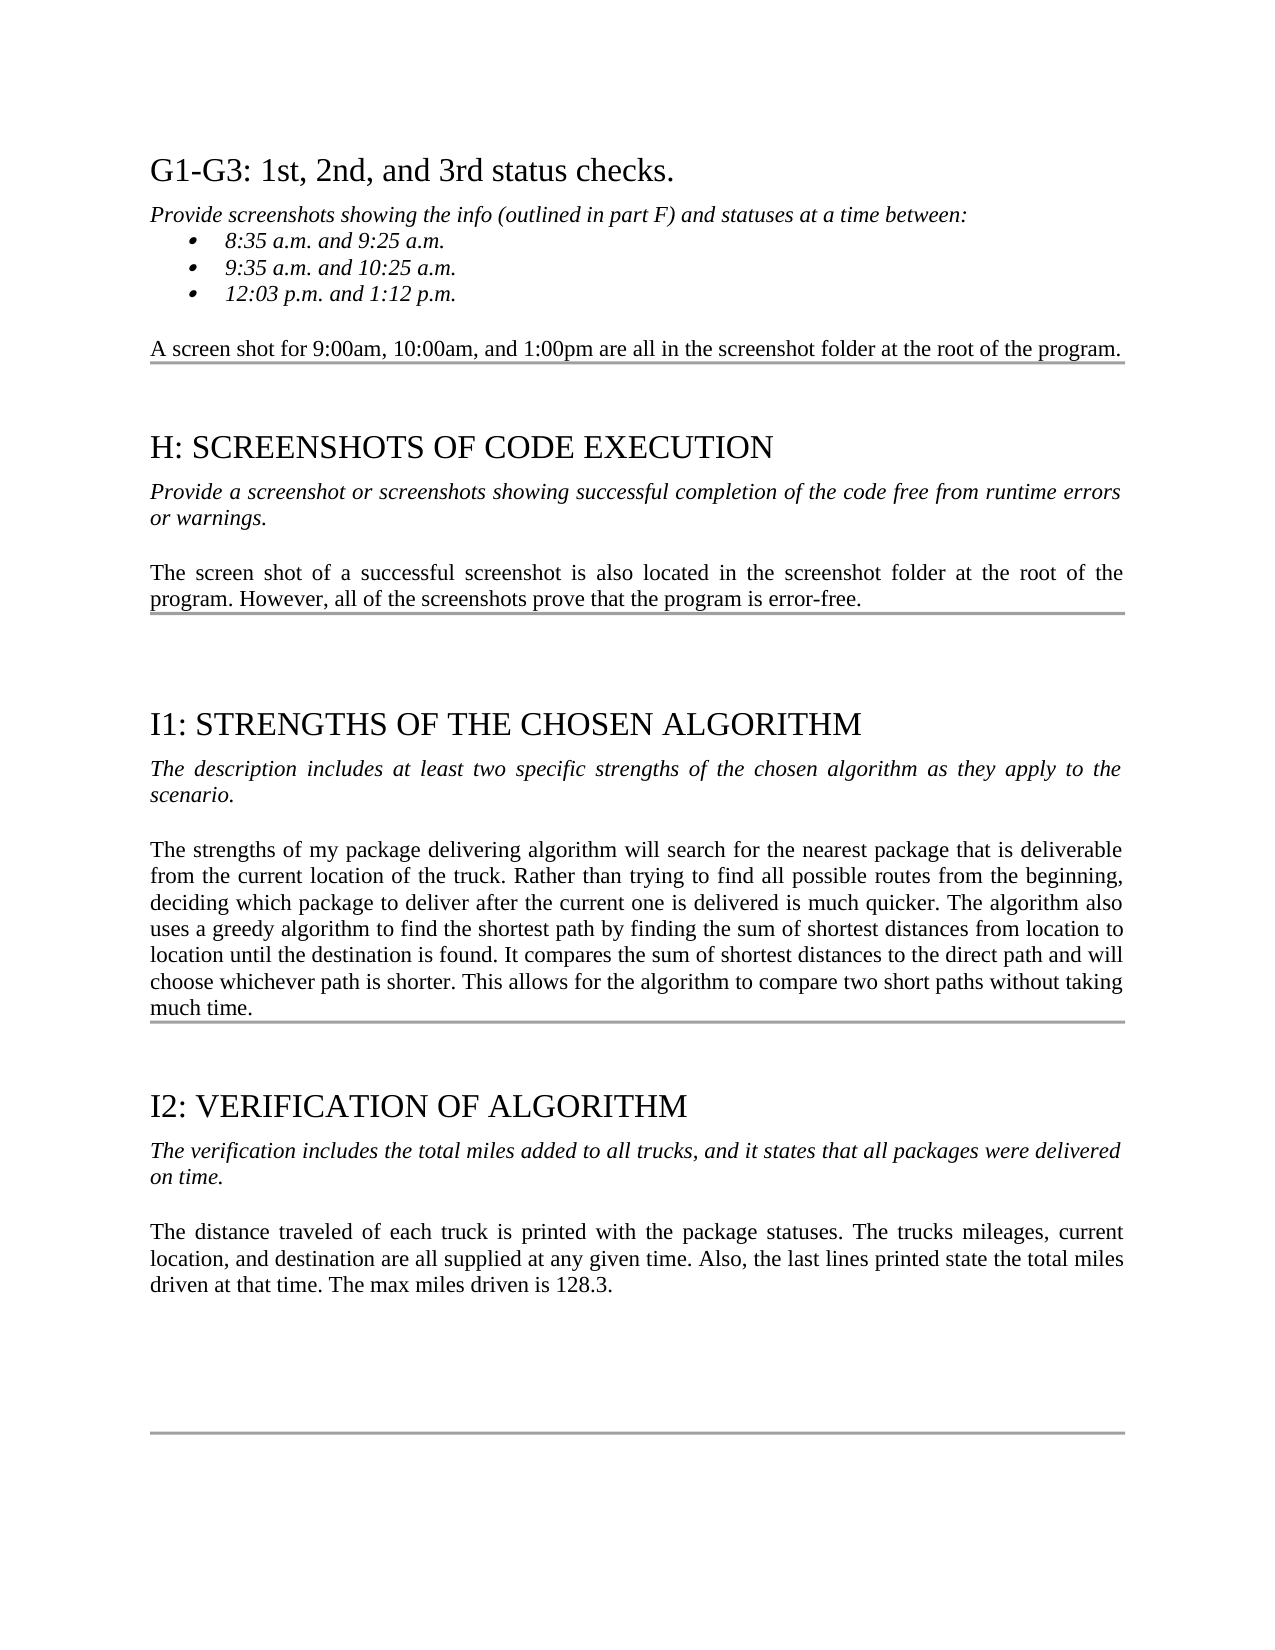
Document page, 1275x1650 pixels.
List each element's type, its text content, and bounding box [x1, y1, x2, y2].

text The verification includes the total miles added to all trucks, and it states that all packages were delivered on time. [150, 1137, 1125, 1189]
text The description includes at least two specific strengths of the chosen algorithm as they apply to the scenario. [150, 754, 1125, 807]
text Provide screenshots showing the info (outlined in part F) and statuses at a time between: [150, 201, 1125, 227]
text I1: STRENGTHS OF THE CHOSEN ALGORITHM [150, 704, 1125, 742]
text The screen shot of a successful screenshot is also located in the screenshot folder at the root of the program. However, all of the screenshots prove that the program is error-free. [150, 559, 1125, 611]
list 8:35 a.m. and 9:25 a.m. [187, 227, 1125, 253]
list 9:35 a.m. and 10:25 a.m. [187, 253, 1125, 280]
text G1-G3: 1st, 2nd, and 3rd status checks. [150, 150, 1125, 188]
text I2: VERIFICATION OF ALGORITHM [150, 1086, 1125, 1124]
text The distance traveled of each truck is printed with the package statuses. The trucks mileages, current location, and destination are all supplied at any given time. Also, the last lines printed state the total miles driven at that time. The max miles driven is 128.3. [150, 1218, 1125, 1297]
text The strengths of my package delivering algorithm will search for the nearest package that is deliverable from the current location of the truck. Rather than trying to find all possible routes from the beginning, deciding which package to deliver after the current one is delivered is much quicker. The algorithm also uses a greedy algorithm to find the shortest path by finding the sum of shortest distances from location to location until the destination is found. It compares the sum of shortest distances to the direct path and will choose whichever path is shorter. This allows for the algorithm to compare two short paths without taking much time. [150, 836, 1125, 1020]
list 12:03 p.m. and 1:12 p.m. [187, 280, 1125, 306]
text A screen shot for 9:00am, 10:00am, and 1:00pm are all in the screenshot folder at the root of the program. [150, 335, 1125, 361]
text H: SCREENSHOTS OF CODE EXECUTION [150, 427, 1125, 465]
text Provide a screenshot or screenshots showing successful completion of the code free from runtime errors or warnings. [150, 478, 1125, 530]
